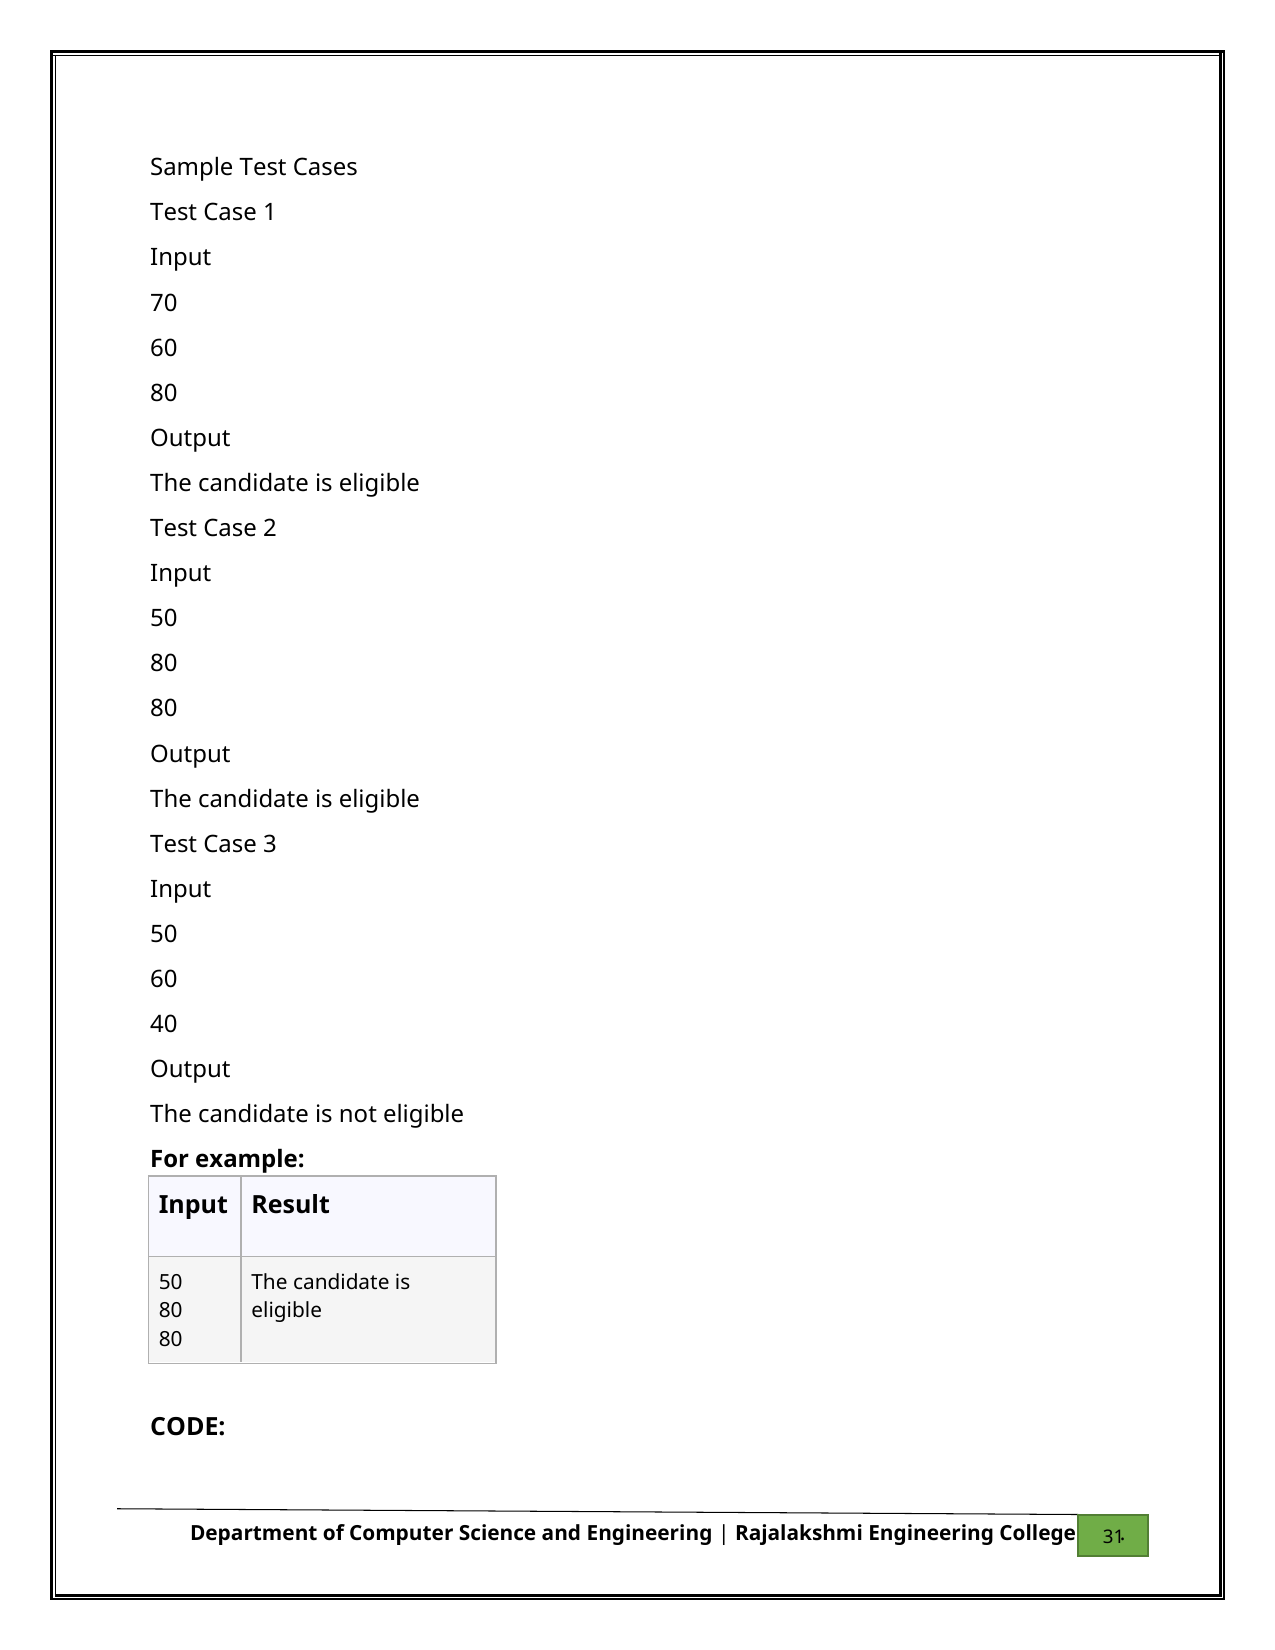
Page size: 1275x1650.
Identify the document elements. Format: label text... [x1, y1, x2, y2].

text 60 [150, 330, 1125, 363]
text 40 [150, 1007, 1125, 1039]
text The candidate is not eligible [150, 1097, 1125, 1130]
text CODE: [150, 1409, 1125, 1443]
text 80 [150, 691, 1125, 724]
text Test Case 1 [150, 195, 1125, 228]
text Input [150, 872, 1125, 904]
text Output [150, 421, 1125, 453]
text Output [150, 1052, 1125, 1085]
text 50 [150, 601, 1125, 634]
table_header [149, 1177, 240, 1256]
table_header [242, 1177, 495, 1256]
text The candidate is eligible [150, 466, 1125, 498]
text Input [150, 556, 1125, 588]
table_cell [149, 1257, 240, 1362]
text 80 [150, 376, 1125, 408]
text 50 [150, 917, 1125, 949]
text 70 [150, 285, 1125, 318]
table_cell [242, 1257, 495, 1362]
text 60 [150, 962, 1125, 994]
text The candidate is eligible [150, 781, 1125, 814]
text For example: [150, 1142, 1125, 1175]
text Test Case 2 [150, 511, 1125, 543]
text Sample Test Cases [150, 150, 1125, 183]
text 80 [150, 646, 1125, 679]
text Input [150, 240, 1125, 273]
text Output [150, 736, 1125, 769]
text Test Case 3 [150, 827, 1125, 859]
